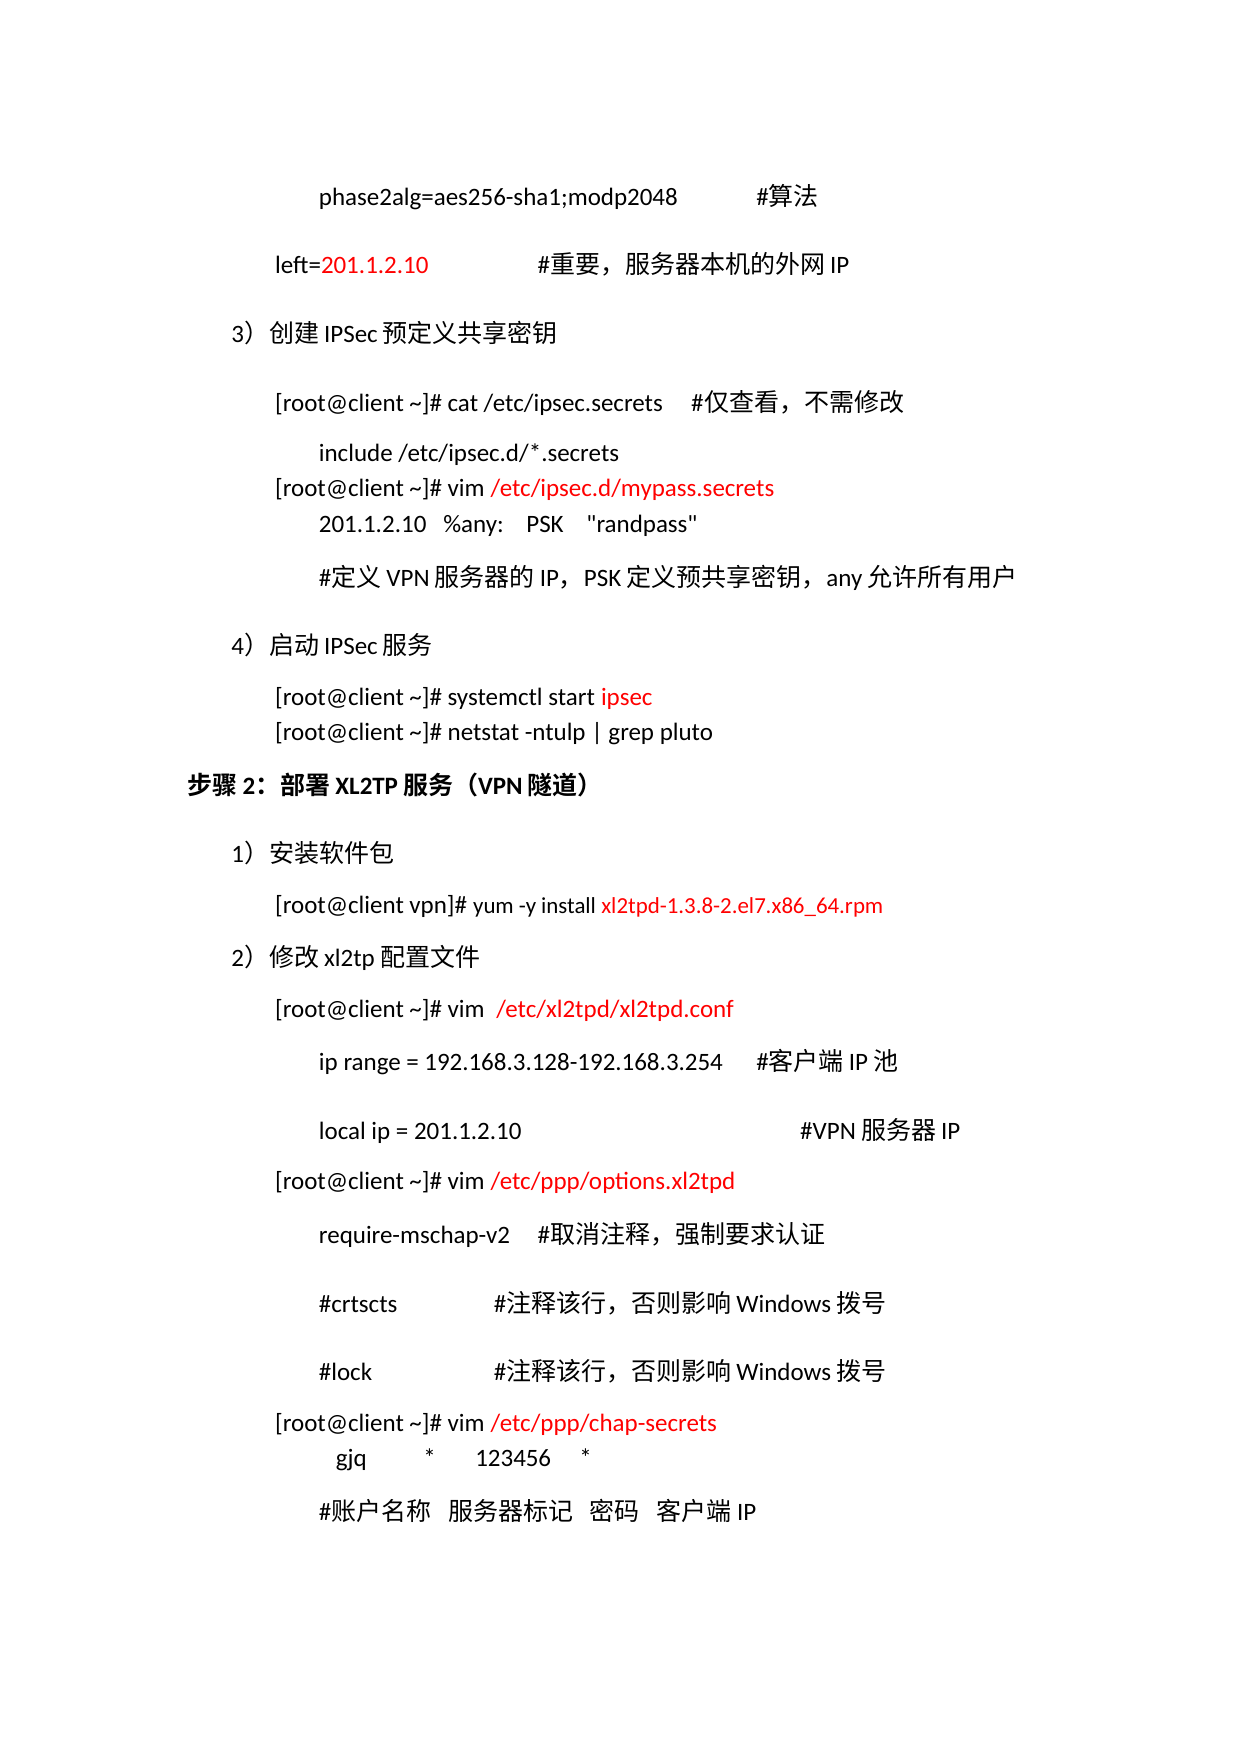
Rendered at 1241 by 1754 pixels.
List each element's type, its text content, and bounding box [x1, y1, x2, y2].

text require-mschap-v2 #取消注释，强制要求认证 [275, 1200, 1053, 1265]
text #定义VPN服务器的IP，PSK定义预共享密钥，any允许所有用户 [275, 543, 1053, 608]
text #crtscts #注释该行，否则影响Windows拨号 [275, 1269, 1053, 1334]
list [root@client vpn]# yum -y install xl2tpd-1.3.8-2.el7.x86_64.rpm [231, 888, 1053, 920]
text 步骤2：部署XL2TP服务（VPN隧道） [187, 751, 1053, 816]
text local ip = 201.1.2.10 #VPN服务器IP [275, 1096, 1053, 1161]
text [root@client ~]# netstat -ntulp | grep pluto [231, 715, 1053, 748]
text 3）创建IPSec预定义共享密钥 [187, 299, 1053, 364]
text 2）修改xl2tp配置文件 [187, 923, 1053, 988]
text 4）启动IPSec服务 [187, 611, 1053, 676]
text #lock #注释该行，否则影响Windows拨号 [275, 1337, 1053, 1402]
text ip range = 192.168.3.128-192.168.3.254 #客户端IP池 [275, 1027, 1053, 1092]
text gjq * 123456 * [275, 1441, 1053, 1474]
text left=201.1.2.10 #重要，服务器本机的外网IP [187, 231, 1053, 296]
text [root@client ~]# vim /etc/xl2tpd/xl2tpd.conf [231, 992, 1053, 1024]
text [root@client ~]# vim /etc/ppp/options.xl2tpd [231, 1164, 1053, 1197]
list 安装软件包 [187, 819, 1053, 884]
text [root@client ~]# systemctl start ipsec [231, 680, 1053, 712]
text phase2alg=aes256-sha1;modp2048 #算法 [231, 162, 1053, 227]
text [root@client ~]# cat /etc/ipsec.secrets #仅查看，不需修改 [231, 368, 1053, 433]
text [root@client ~]# vim /etc/ppp/chap-secrets [231, 1406, 1053, 1438]
text #账户名称 服务器标记 密码 客户端IP [275, 1477, 1053, 1542]
text 201.1.2.10 %any: PSK "randpass" [275, 507, 1053, 540]
text [root@client ~]# vim /etc/ipsec.d/mypass.secrets [231, 472, 1053, 504]
text include /etc/ipsec.d/*.secrets [275, 436, 1053, 469]
